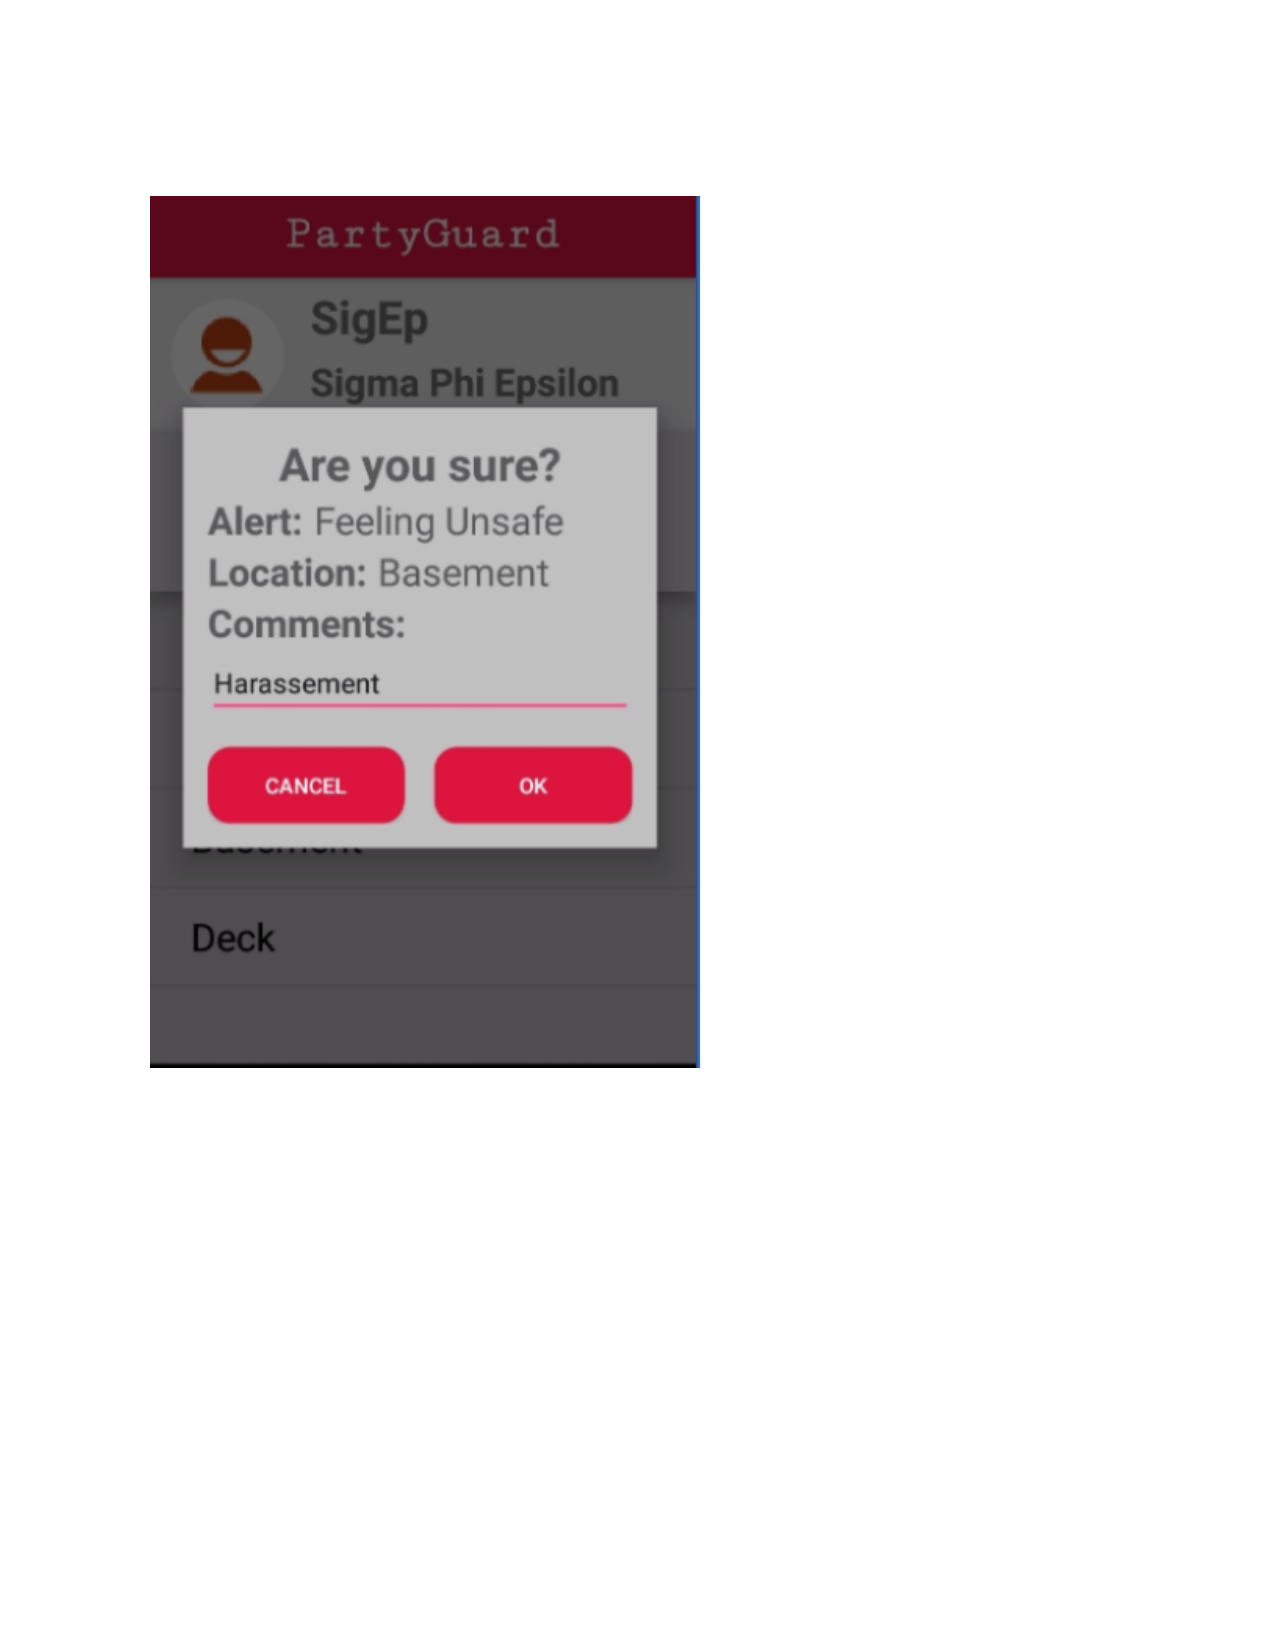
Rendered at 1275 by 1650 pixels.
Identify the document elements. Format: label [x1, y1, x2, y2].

picture [150, 196, 700, 1068]
